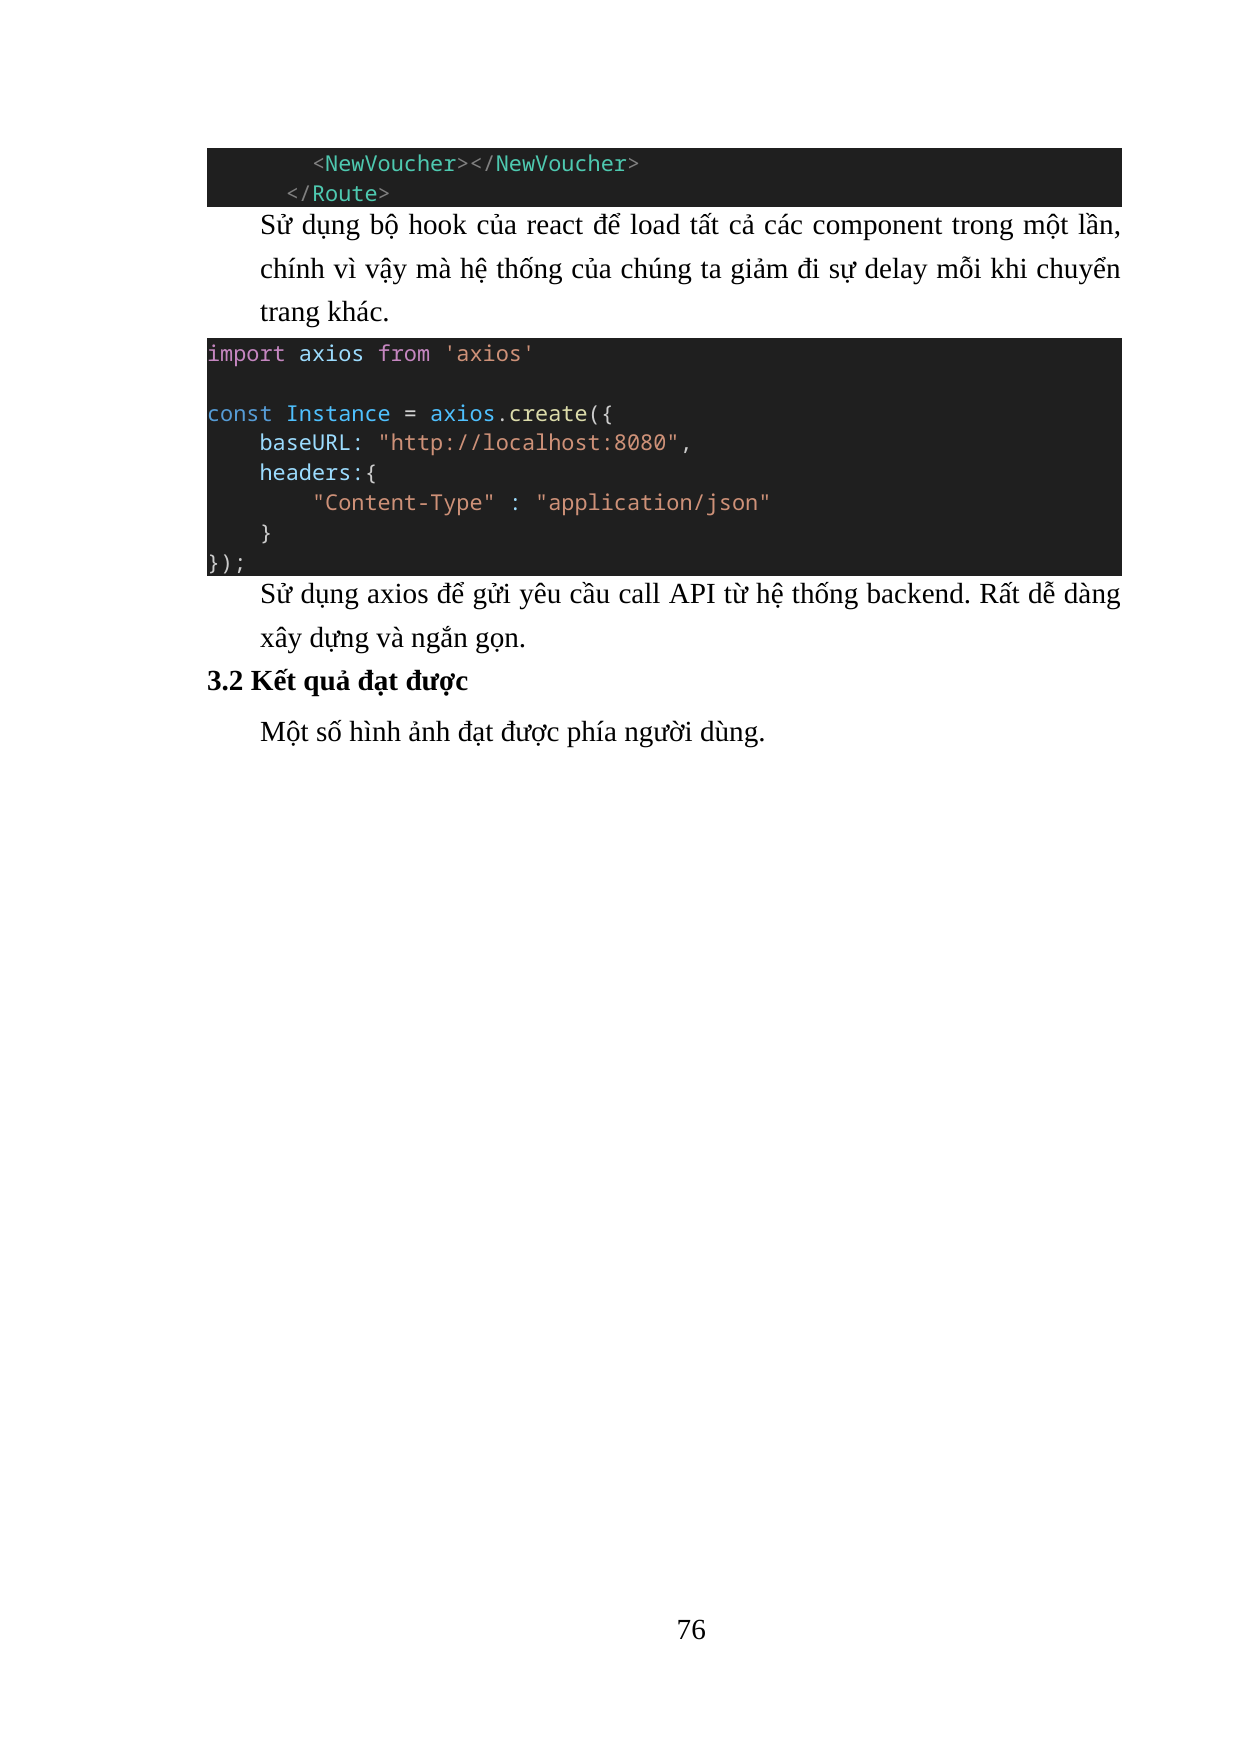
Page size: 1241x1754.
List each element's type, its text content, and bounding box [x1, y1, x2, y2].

text baseURL: "http://localhost:8080", [207, 427, 1122, 457]
text const Instance = axios.create({ [207, 397, 1122, 427]
text Sử dụng bộ hook của react để load tất cả các component trong một lần, chính vì vậy mà hệ thống của chúng ta giảm đi sự delay mỗi khi chuyển trang khác. [260, 207, 1122, 328]
text } [207, 517, 1122, 546]
text import axios from 'axios' [207, 338, 1122, 368]
text Sử dụng axios để gửi yêu cầu call API từ hệ thống backend. Rất dễ dàng xây dựng và ngắn gọn. [260, 576, 1122, 653]
text "Content-Type" : "application/json" [207, 487, 1122, 517]
text <NewVoucher></NewVoucher> [207, 148, 1122, 177]
text }); [207, 546, 1122, 576]
text Một số hình ảnh đạt được phía người dùng. [260, 714, 1122, 747]
text headers:{ [207, 457, 1122, 487]
text </Route> [207, 177, 1122, 207]
subtitle 3.2 Kết quả đạt được [207, 663, 1122, 697]
